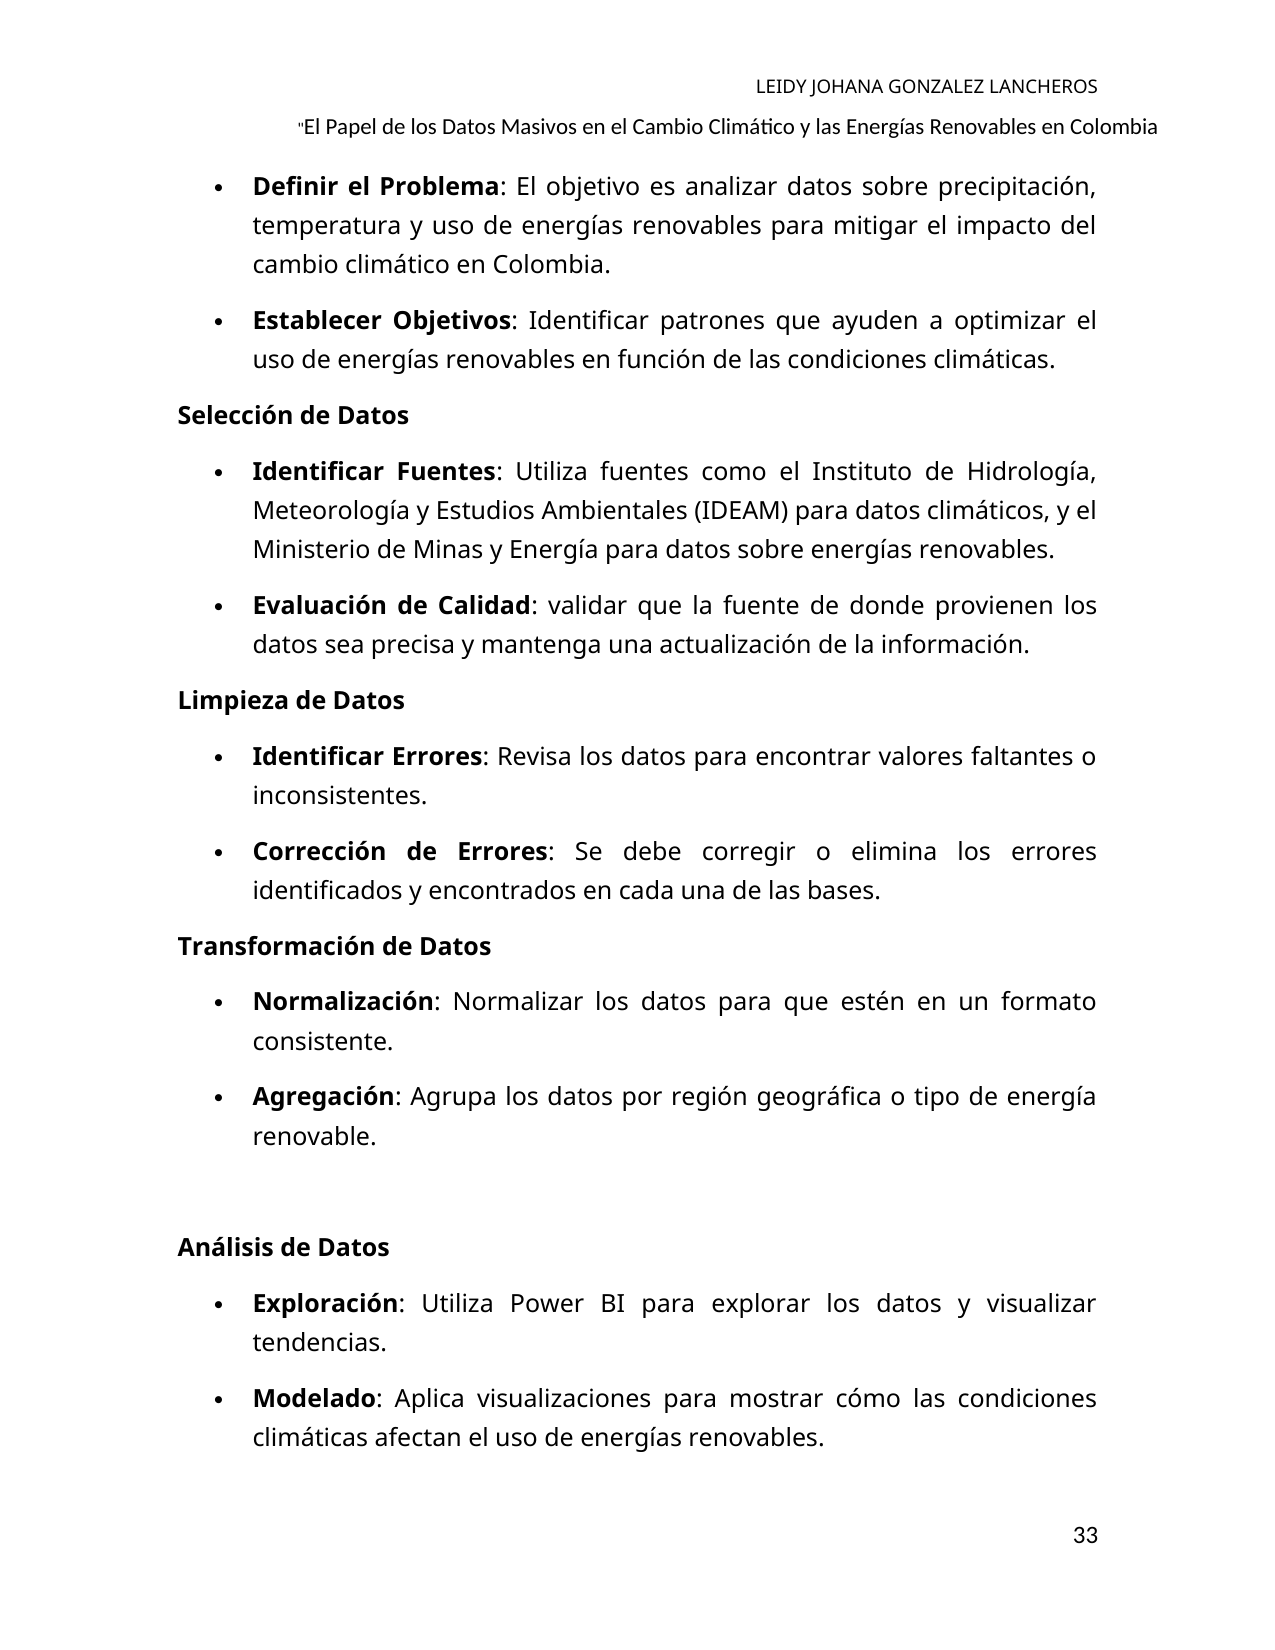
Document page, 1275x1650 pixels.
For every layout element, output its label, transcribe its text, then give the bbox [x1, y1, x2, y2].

text Selección de Datos [177, 397, 1098, 431]
list Agregación: Agrupa los datos por región geográfica o tipo de energía renovable. [215, 1079, 1098, 1152]
list Definir el Problema: El objetivo es analizar datos sobre precipitación, temperatura y uso de energías renovables para mitigar el impacto del cambio climático en Colombia. [215, 168, 1098, 281]
text Transformación de Datos [177, 928, 1098, 962]
list Corrección de Errores: Se debe corregir o elimina los errores identificados y encontrados en cada una de las bases. [215, 833, 1098, 906]
list Exploración: Utiliza Power BI para explorar los datos y visualizar tendencias. [215, 1286, 1098, 1359]
list Normalización: Normalizar los datos para que estén en un formato consistente. [215, 984, 1098, 1057]
text Análisis de Datos [177, 1230, 1098, 1264]
list Identificar Fuentes: Utiliza fuentes como el Instituto de Hidrología, Meteorología y Estudios Ambientales (IDEAM) para datos climáticos, y el Ministerio de Minas y Energía para datos sobre energías renovables. [215, 453, 1098, 566]
list Identificar Errores: Revisa los datos para encontrar valores faltantes o inconsistentes. [215, 738, 1098, 811]
list Evaluación de Calidad: validar que la fuente de donde provienen los datos sea precisa y mantenga una actualización de la información. [215, 587, 1098, 661]
list Establecer Objetivos: Identificar patrones que ayuden a optimizar el uso de energías renovables en función de las condiciones climáticas. [215, 302, 1098, 376]
list Modelado: Aplica visualizaciones para mostrar cómo las condiciones climáticas afectan el uso de energías renovables. [215, 1381, 1098, 1454]
text Limpieza de Datos [177, 682, 1098, 716]
